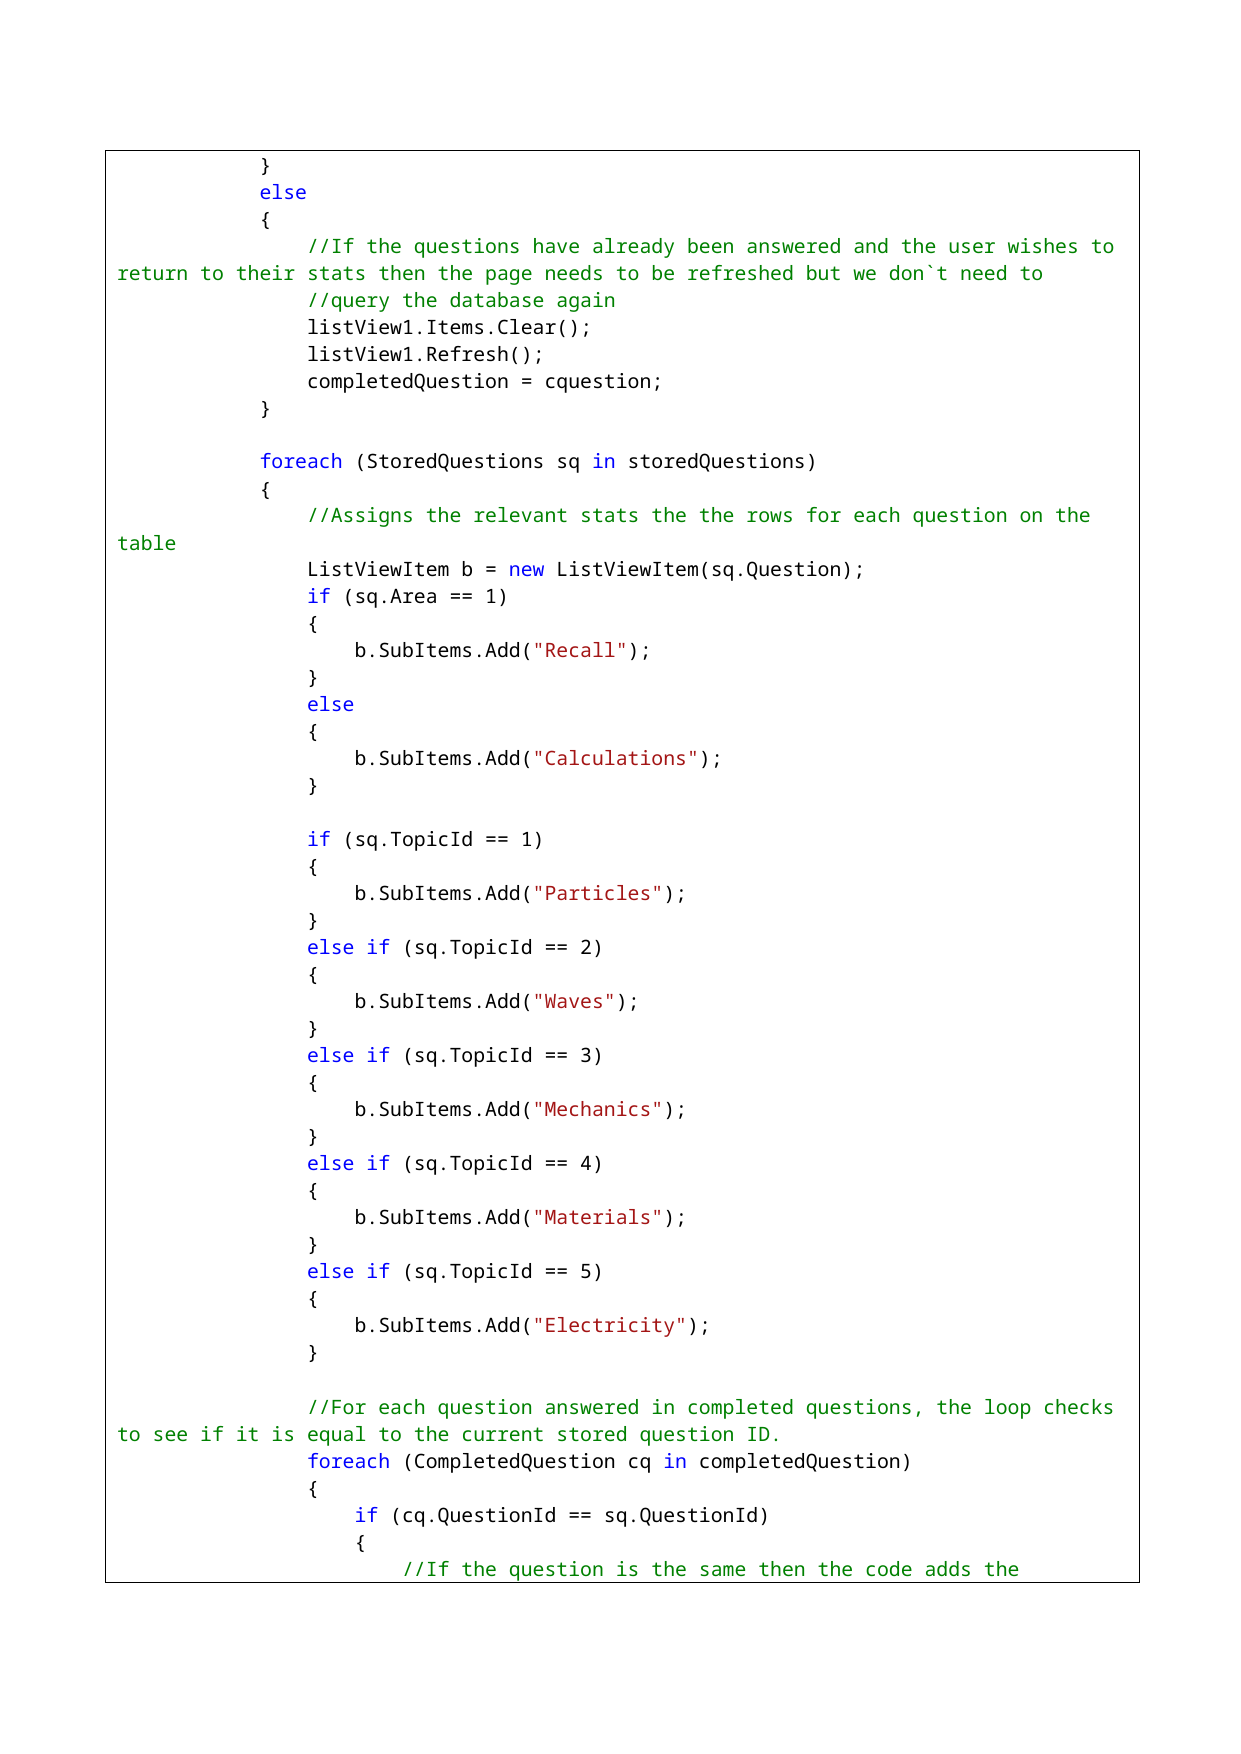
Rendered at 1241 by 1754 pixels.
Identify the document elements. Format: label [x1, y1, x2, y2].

table_cell [106, 151, 1139, 1582]
